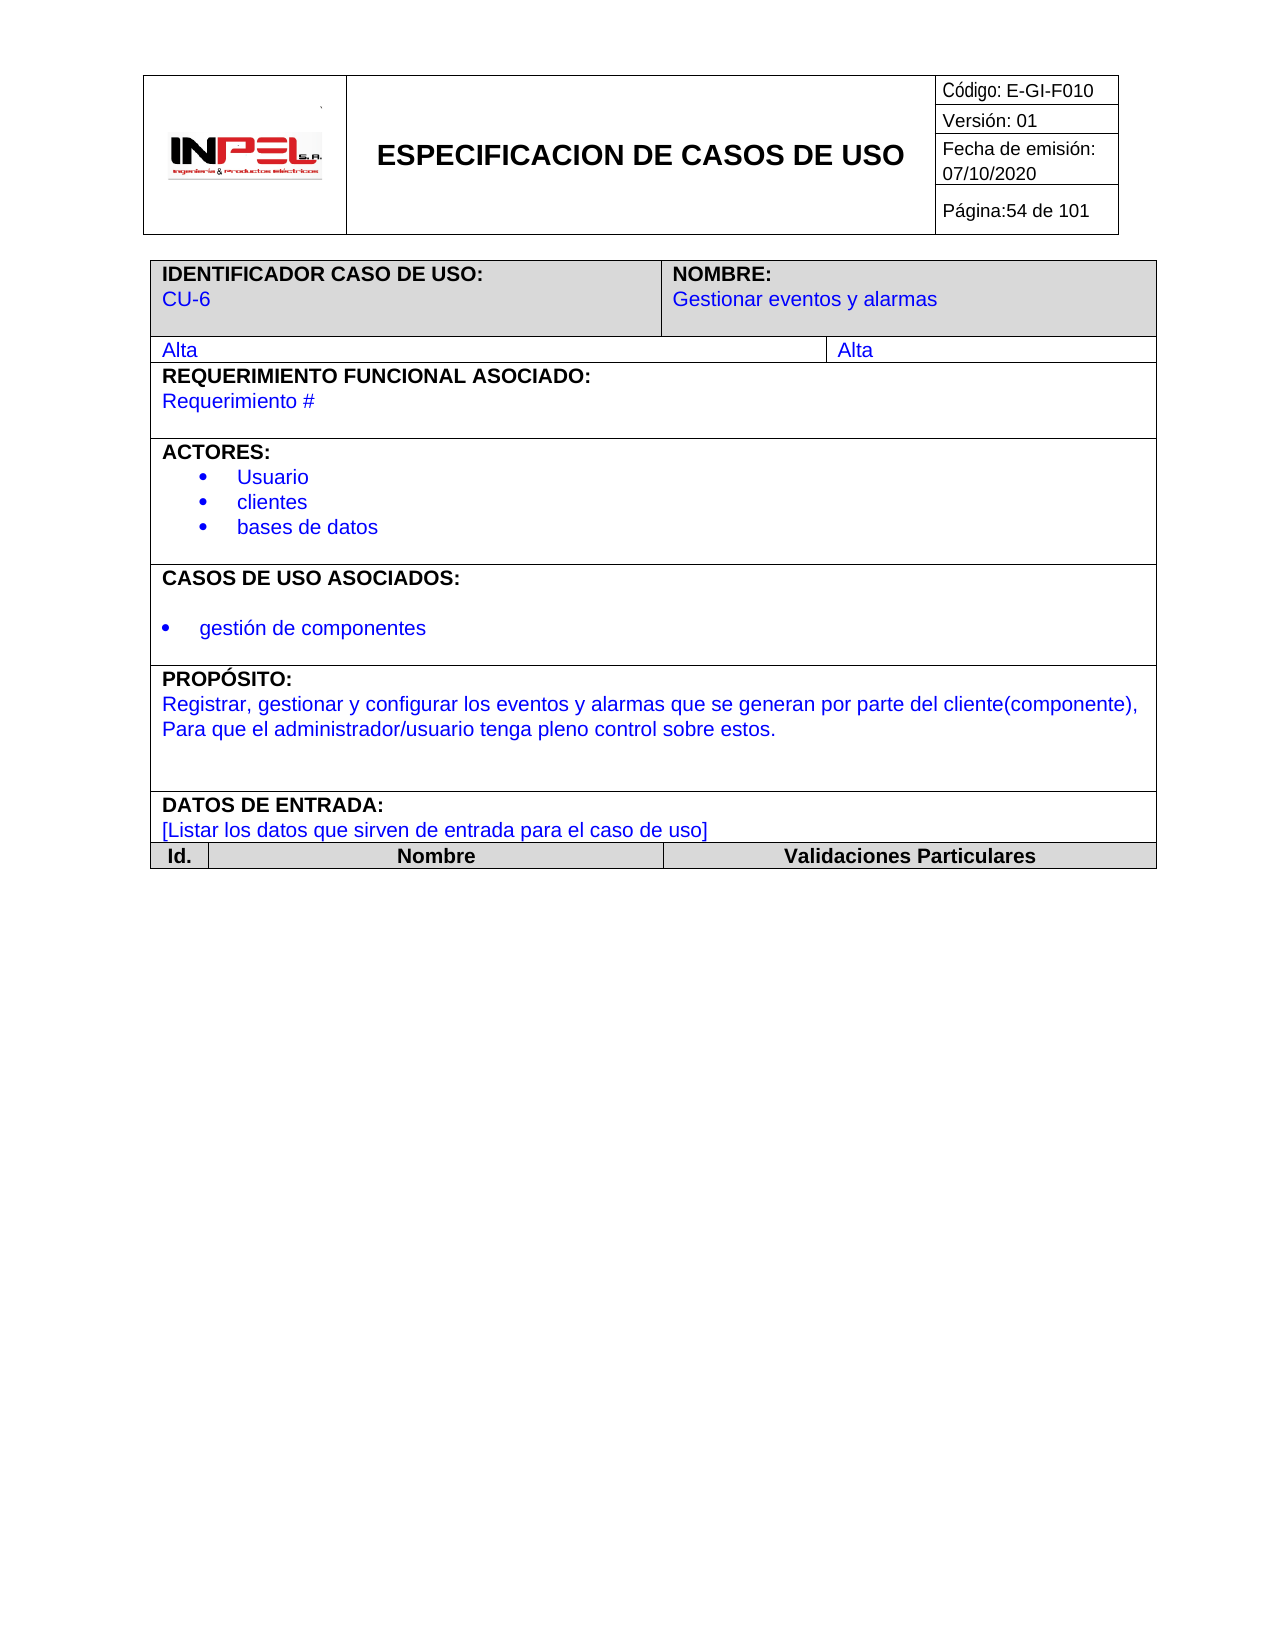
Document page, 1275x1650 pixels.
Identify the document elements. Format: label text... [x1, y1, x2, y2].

table_cell PRIORIDAD: Alta [827, 337, 1156, 362]
table_cell REQUERIMIENTO FUNCIONAL ASOCIADO: Requerimiento # [151, 363, 1156, 438]
table_header NOMBRE: Gestionar eventos y alarmas [662, 261, 1156, 336]
table_cell ACTORES: Usuario clientes bases de datos [151, 439, 1156, 564]
picture [167, 106, 323, 204]
table_cell DATOS DE ENTRADA: [Listar los datos que sirven de entrada para el caso de uso] [151, 792, 1156, 842]
table_cell PROPÓSITO: Registrar, gestionar y configurar los eventos y alarmas que se generan por parte del cliente(componente), Para que el administrador/usuario tenga pleno control sobre estos. [151, 666, 1156, 791]
table_cell COMPLEJIDAD: Alta [151, 337, 826, 362]
table_cell Nombre [209, 843, 663, 868]
table_cell Validaciones Particulares [664, 843, 1156, 868]
table_header IDENTIFICADOR CASO DE USO: CU-6 [151, 261, 661, 336]
table_cell Id. [151, 843, 208, 868]
table_cell CASOS DE USO ASOCIADOS: gestión de componentes [151, 565, 1156, 665]
